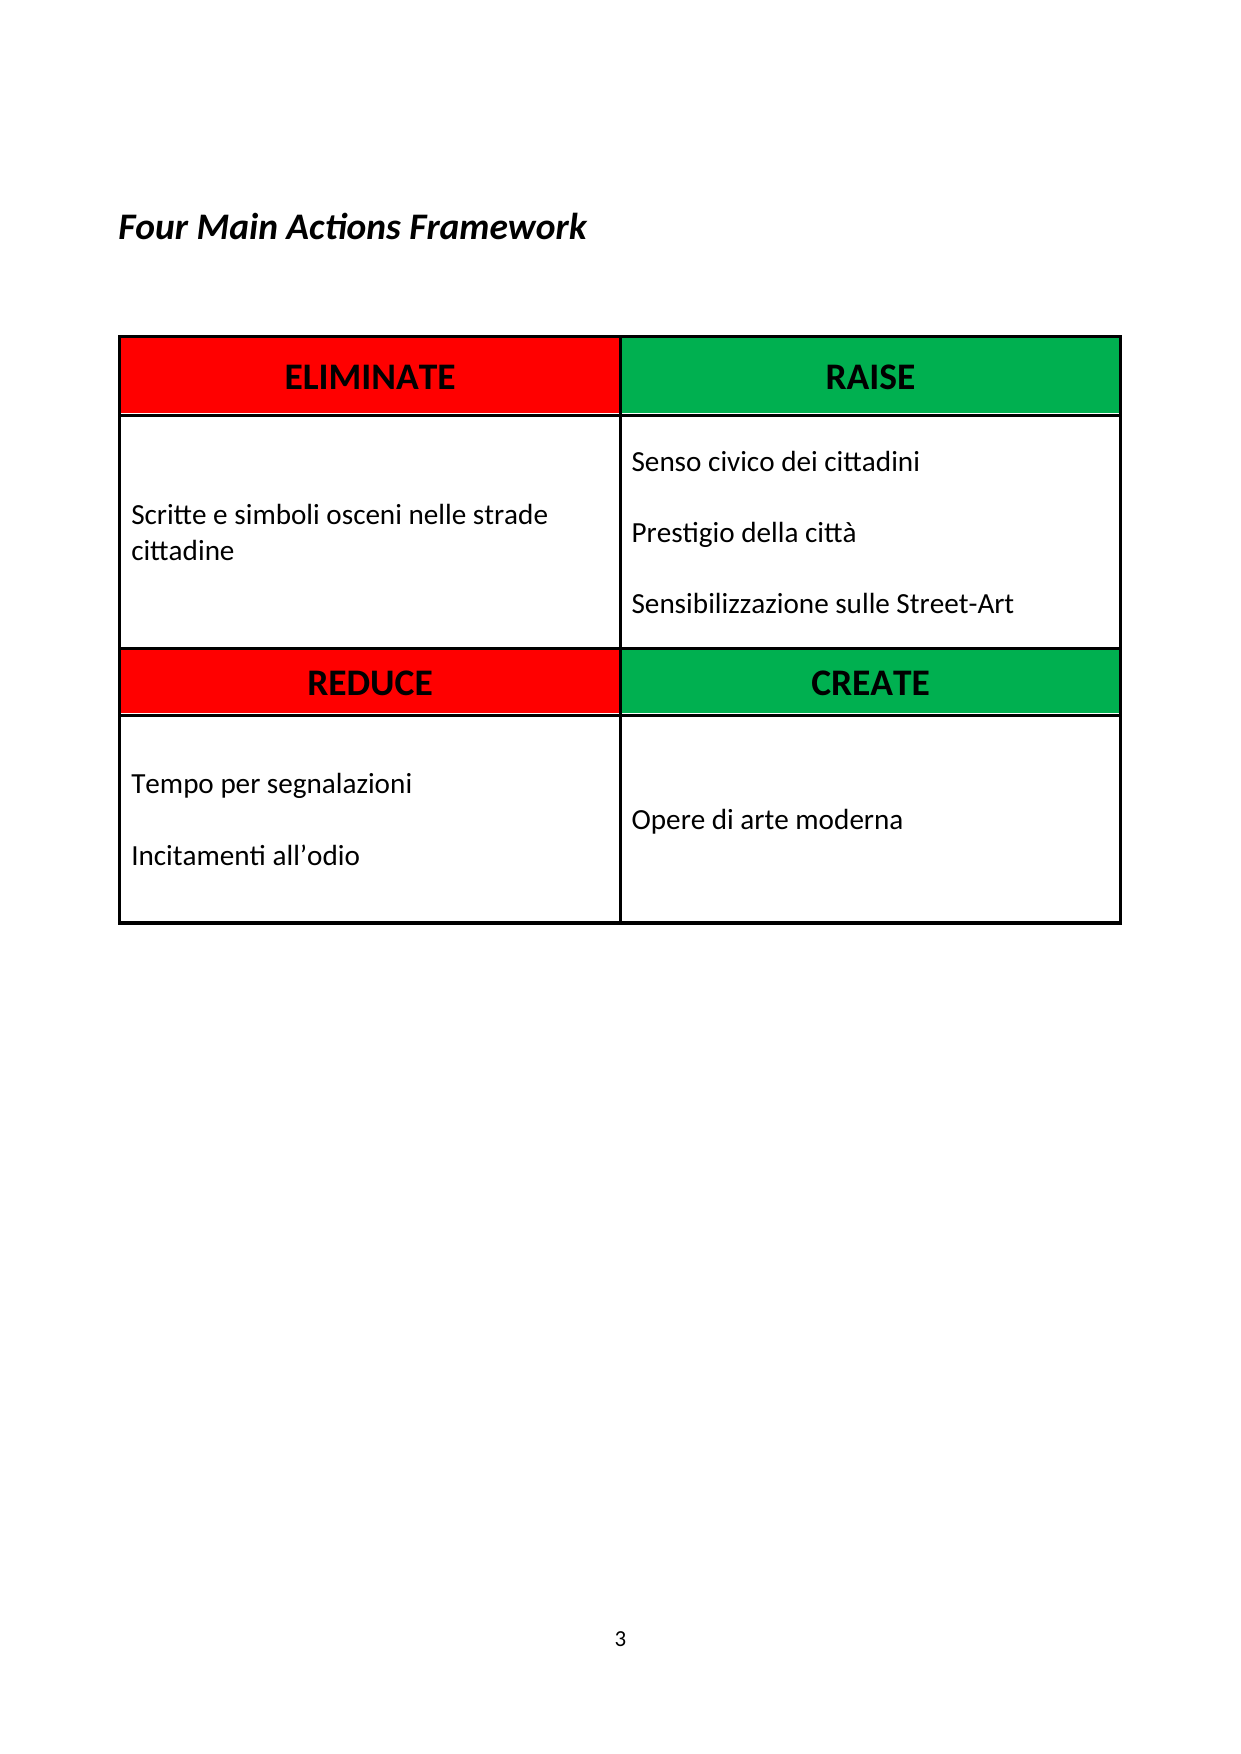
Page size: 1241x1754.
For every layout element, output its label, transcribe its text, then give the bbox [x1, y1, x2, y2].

table_cell Senso civico dei cittadini Prestigio della città Sensibilizzazione sulle Street-Art [622, 417, 1119, 647]
table_cell REDUCE [121, 650, 619, 713]
text Four Main Actions Framework [118, 203, 1122, 249]
table_header RAISE [622, 338, 1119, 413]
table_cell Opere di arte moderna [622, 717, 1119, 921]
table_header ELIMINATE [121, 338, 619, 413]
table_cell Scritte e simboli osceni nelle strade cittadine [121, 417, 619, 647]
table_cell Tempo per segnalazioni Incitamenti all’odio [121, 717, 619, 921]
table_cell CREATE [622, 650, 1119, 713]
